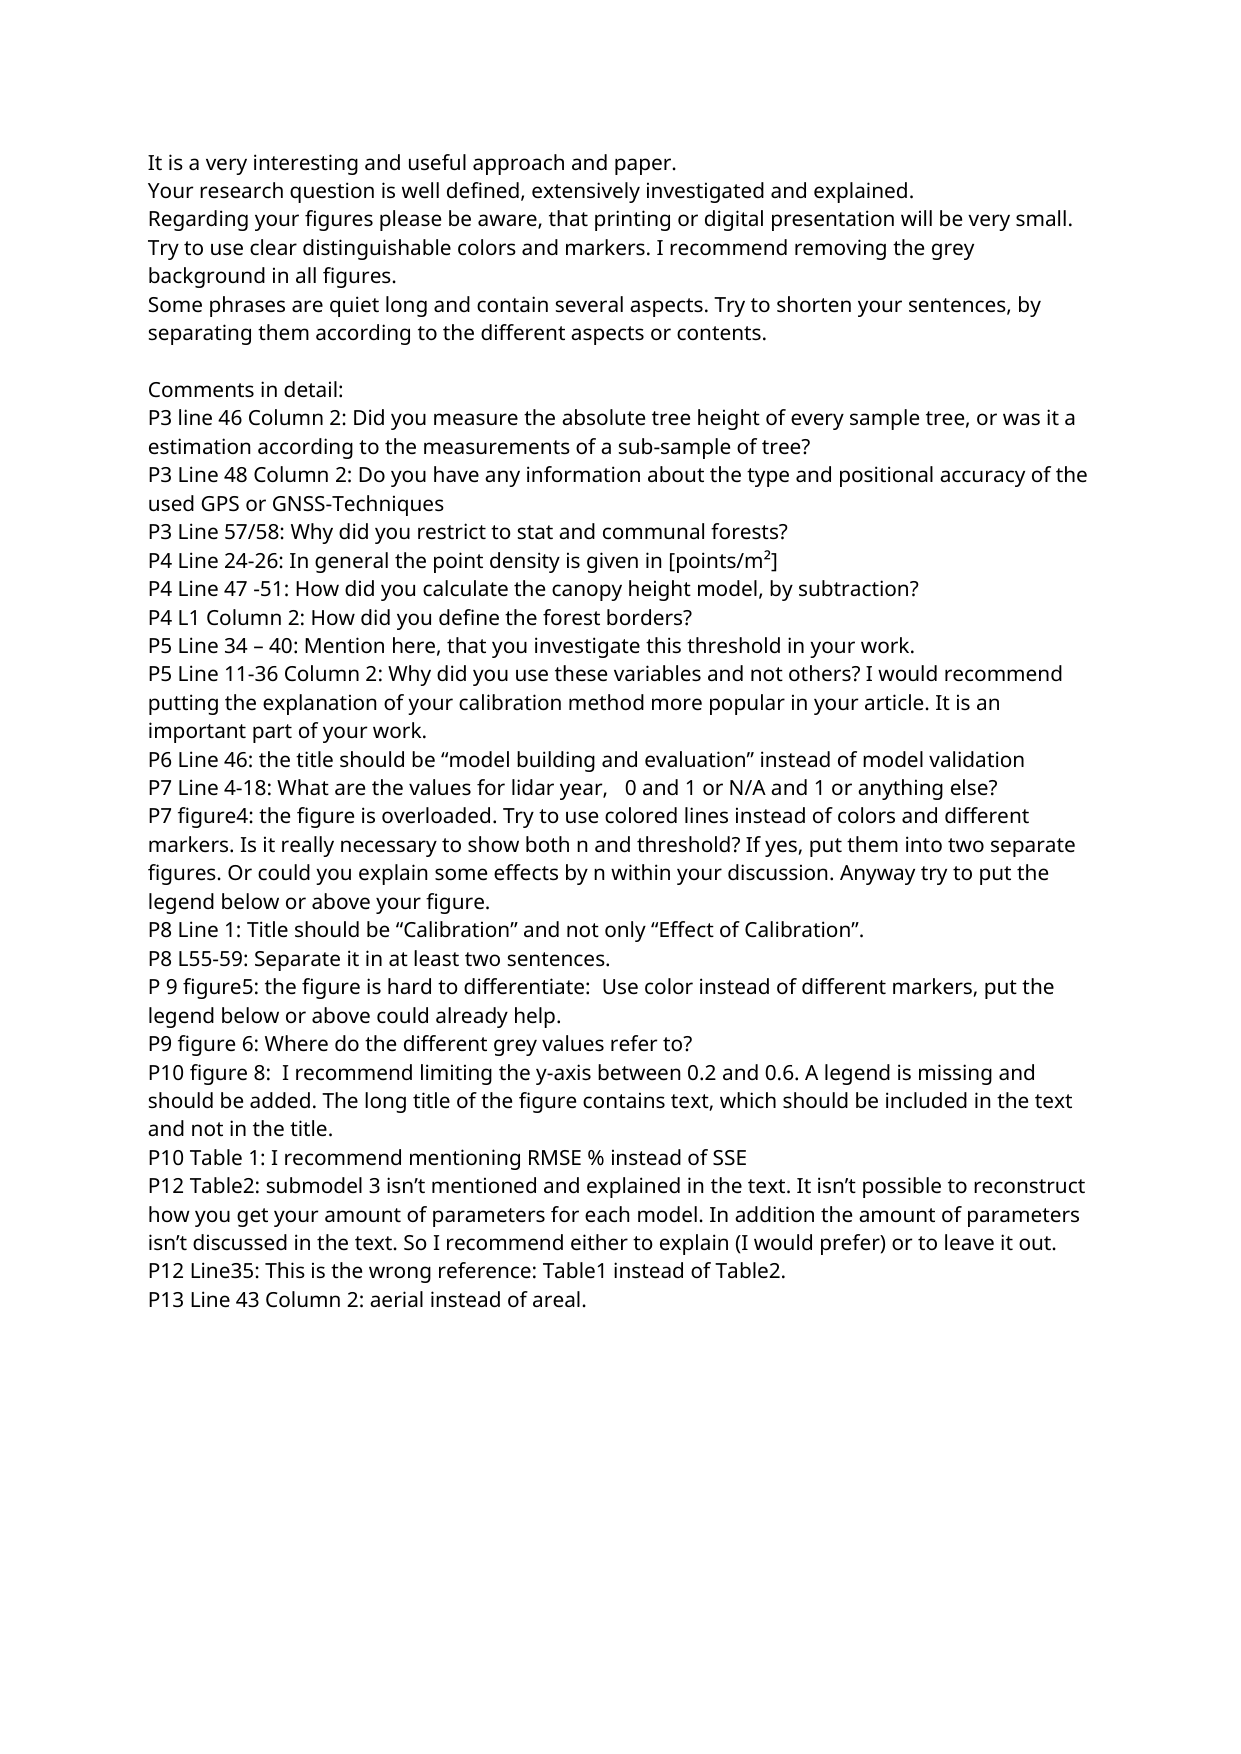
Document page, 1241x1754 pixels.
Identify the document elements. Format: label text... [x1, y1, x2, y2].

text P6 Line 46: the title should be “model building and evaluation” instead of model validation [148, 745, 1093, 773]
text P9 figure 6: Where do the different grey values refer to? [148, 1029, 1093, 1058]
text P 9 figure5: the figure is hard to differentiate: Use color instead of different markers, put the legend below or above could already help. [148, 972, 1093, 1029]
text P8 L55-59: Separate it in at least two sentences. [148, 944, 1093, 972]
text P10 Table 1: I recommend mentioning RMSE % instead of SSE [148, 1143, 1093, 1171]
text It is a very interesting and useful approach and paper. [148, 148, 1093, 176]
text P12 Table2: submodel 3 isn’t mentioned and explained in the text. It isn’t possible to reconstruct how you get your amount of parameters for each model. In addition the amount of parameters isn’t discussed in the text. So I recommend either to explain (I would prefer) or to leave it out. [148, 1171, 1093, 1257]
text P13 Line 43 Column 2: aerial instead of areal. [148, 1285, 1093, 1313]
text Your research question is well defined, extensively investigated and explained. [148, 176, 1093, 204]
text P7 Line 4-18: What are the values for lidar year, 0 and 1 or N/A and 1 or anything else? [148, 773, 1093, 802]
text P5 Line 34 – 40: Mention here, that you investigate this threshold in your work. [148, 631, 1093, 659]
text Some phrases are quiet long and contain several aspects. Try to shorten your sentences, by separating them according to the different aspects or contents. [148, 290, 1093, 347]
text P4 Line 24-26: In general the point density is given in [points/m²] [148, 546, 1093, 574]
text P3 Line 57/58: Why did you restrict to stat and communal forests? [148, 517, 1093, 546]
text P7 figure4: the figure is overloaded. Try to use colored lines instead of colors and different markers. Is it really necessary to show both n and threshold? If yes, put them into two separate figures. Or could you explain some effects by n within your discussion. Anyway try to put the legend below or above your figure. [148, 802, 1093, 915]
text P4 Line 47 -51: How did you calculate the canopy height model, by subtraction? [148, 574, 1093, 603]
text P5 Line 11-36 Column 2: Why did you use these variables and not others? I would recommend putting the explanation of your calibration method more popular in your article. It is an important part of your work. [148, 659, 1093, 745]
text P3 line 46 Column 2: Did you measure the absolute tree height of every sample tree, or was it a estimation according to the measurements of a sub-sample of tree? [148, 403, 1093, 460]
text P4 L1 Column 2: How did you define the forest borders? [148, 603, 1093, 631]
text Comments in detail: [148, 375, 1093, 403]
text Regarding your figures please be aware, that printing or digital presentation will be very small. Try to use clear distinguishable colors and markers. I recommend removing the grey background in all figures. [148, 204, 1093, 290]
text P12 Line35: This is the wrong reference: Table1 instead of Table2. [148, 1257, 1093, 1285]
text P3 Line 48 Column 2: Do you have any information about the type and positional accuracy of the used GPS or GNSS-Techniques [148, 460, 1093, 517]
text P8 Line 1: Title should be “Calibration” and not only “Effect of Calibration”. [148, 915, 1093, 944]
text P10 figure 8: I recommend limiting the y-axis between 0.2 and 0.6. A legend is missing and should be added. The long title of the figure contains text, which should be included in the text and not in the title. [148, 1058, 1093, 1143]
